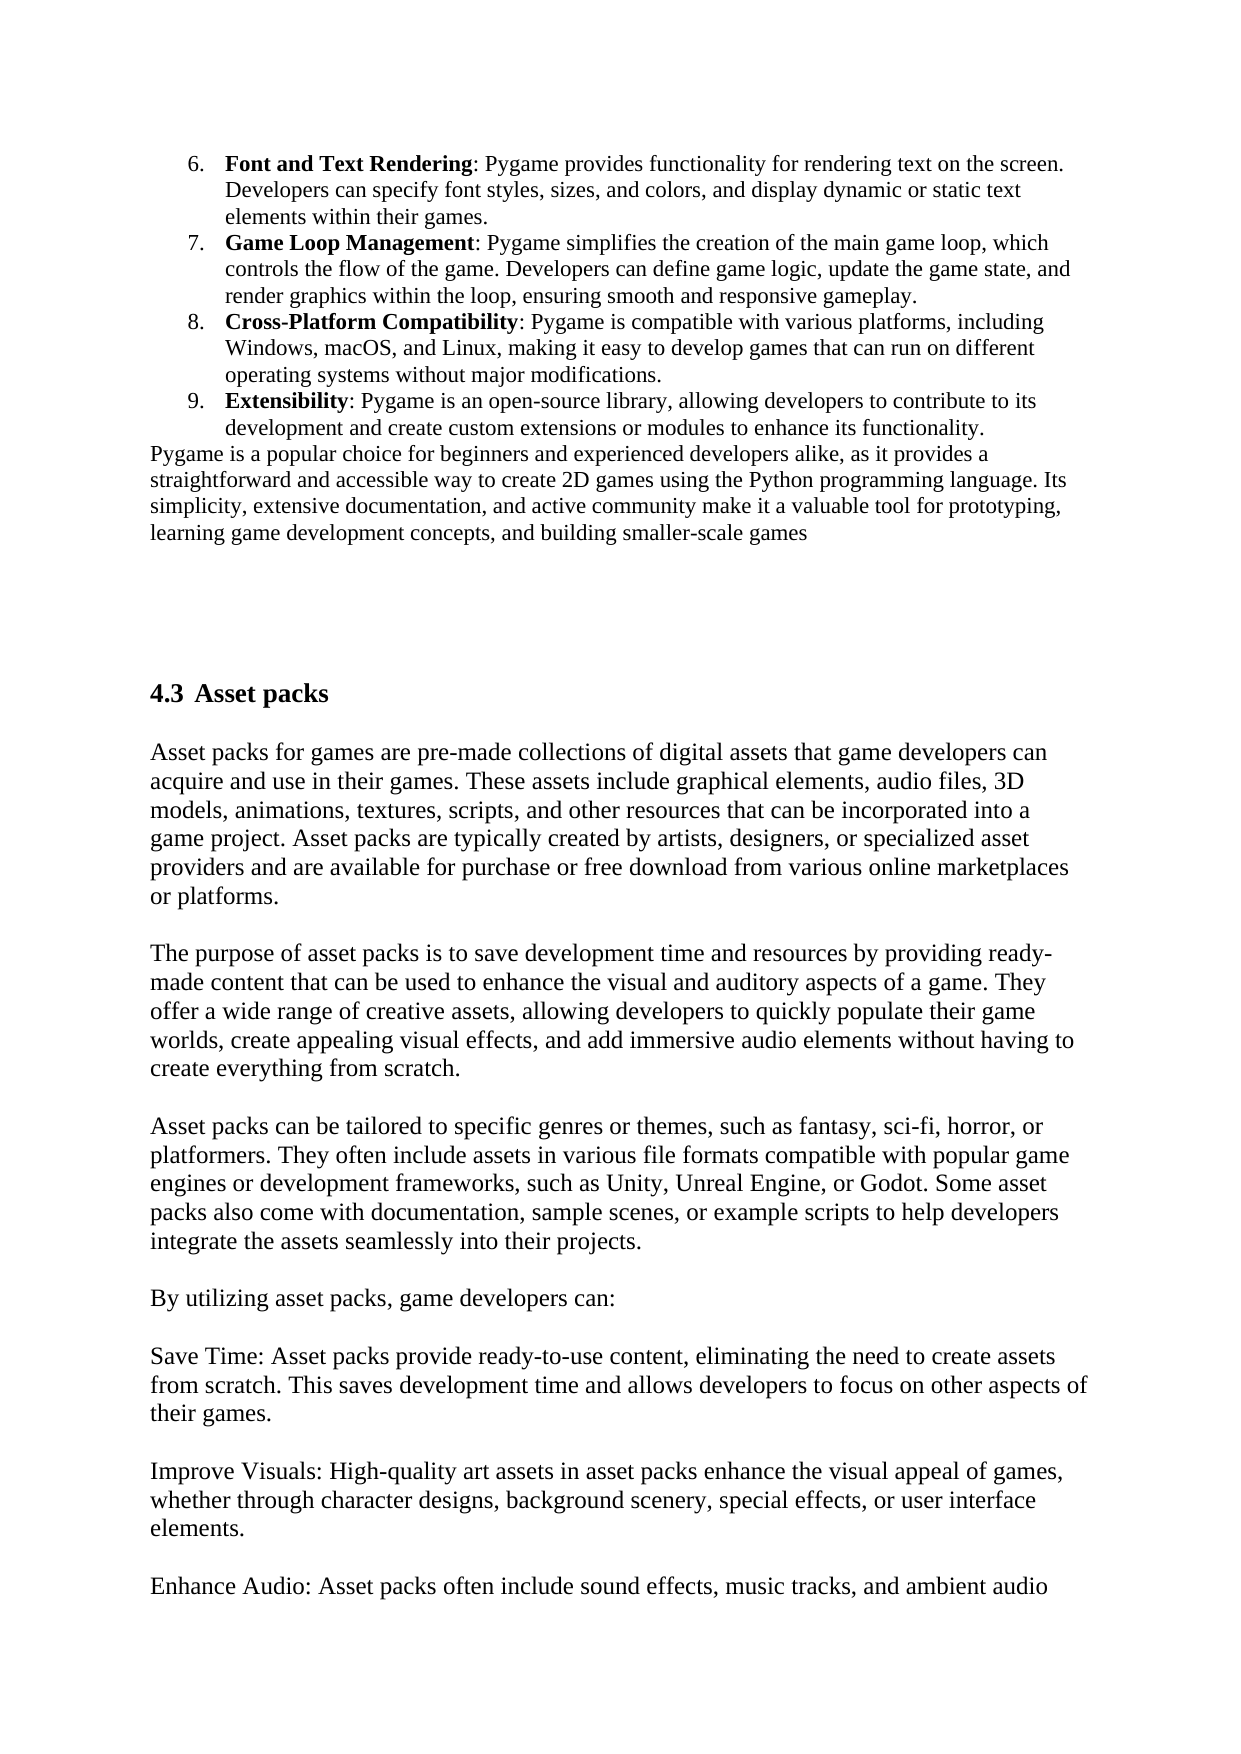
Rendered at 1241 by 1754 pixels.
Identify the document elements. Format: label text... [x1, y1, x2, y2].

text Pygame is a popular choice for beginners and experienced developers alike, as it provides a straightforward and accessible way to create 2D games using the Python programming language. Its simplicity, extensive documentation, and active community make it a valuable tool for prototyping, learning game development concepts, and building smaller-scale games [150, 440, 1090, 545]
text The purpose of asset packs is to save development time and resources by providing ready-made content that can be used to enhance the visual and auditory aspects of a game. They offer a wide range of creative assets, allowing developers to quickly populate their game worlds, create appealing visual effects, and add immersive audio elements without having to create everything from scratch. [150, 938, 1090, 1082]
text Save Time: Asset packs provide ready-to-use content, eliminating the need to create assets from scratch. This saves development time and allows developers to focus on other aspects of their games. [150, 1341, 1090, 1427]
subtitle Asset packs [150, 677, 1090, 708]
text Asset packs for games are pre-made collections of digital assets that game developers can acquire and use in their games. These assets include graphical elements, audio files, 3D models, animations, textures, scripts, and other resources that can be incorporated into a game project. Asset packs are typically created by artists, designers, or specialized asset providers and are available for purchase or free download from various online marketplaces or platforms. [150, 737, 1090, 910]
list Cross-Platform Compatibility: Pygame is compatible with various platforms, including Windows, macOS, and Linux, making it easy to develop games that can run on different operating systems without major modifications. [187, 308, 1090, 387]
text Asset packs can be tailored to specific genres or themes, such as fantasy, sci-fi, horror, or platformers. They often include assets in various file formats compatible with popular game engines or development frameworks, such as Unity, Unreal Engine, or Godot. Some asset packs also come with documentation, sample scenes, or example scripts to help developers integrate the assets seamlessly into their projects. [150, 1111, 1090, 1255]
list Game Loop Management: Pygame simplifies the creation of the main game loop, which controls the flow of the game. Developers can define game logic, update the game state, and render graphics within the loop, ensuring smooth and responsive gameplay. [187, 229, 1090, 308]
list Extensibility: Pygame is an open-source library, allowing developers to contribute to its development and create custom extensions or modules to enhance its functionality. [187, 387, 1090, 440]
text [150, 1571, 1090, 1600]
text By utilizing asset packs, game developers can: [150, 1283, 1090, 1312]
list Font and Text Rendering: Pygame provides functionality for rendering text on the screen. Developers can specify font styles, sizes, and colors, and display dynamic or static text elements within their games. [187, 150, 1090, 229]
text Improve Visuals: High-quality art assets in asset packs enhance the visual appeal of games, whether through character designs, background scenery, special effects, or user interface elements. [150, 1456, 1090, 1542]
